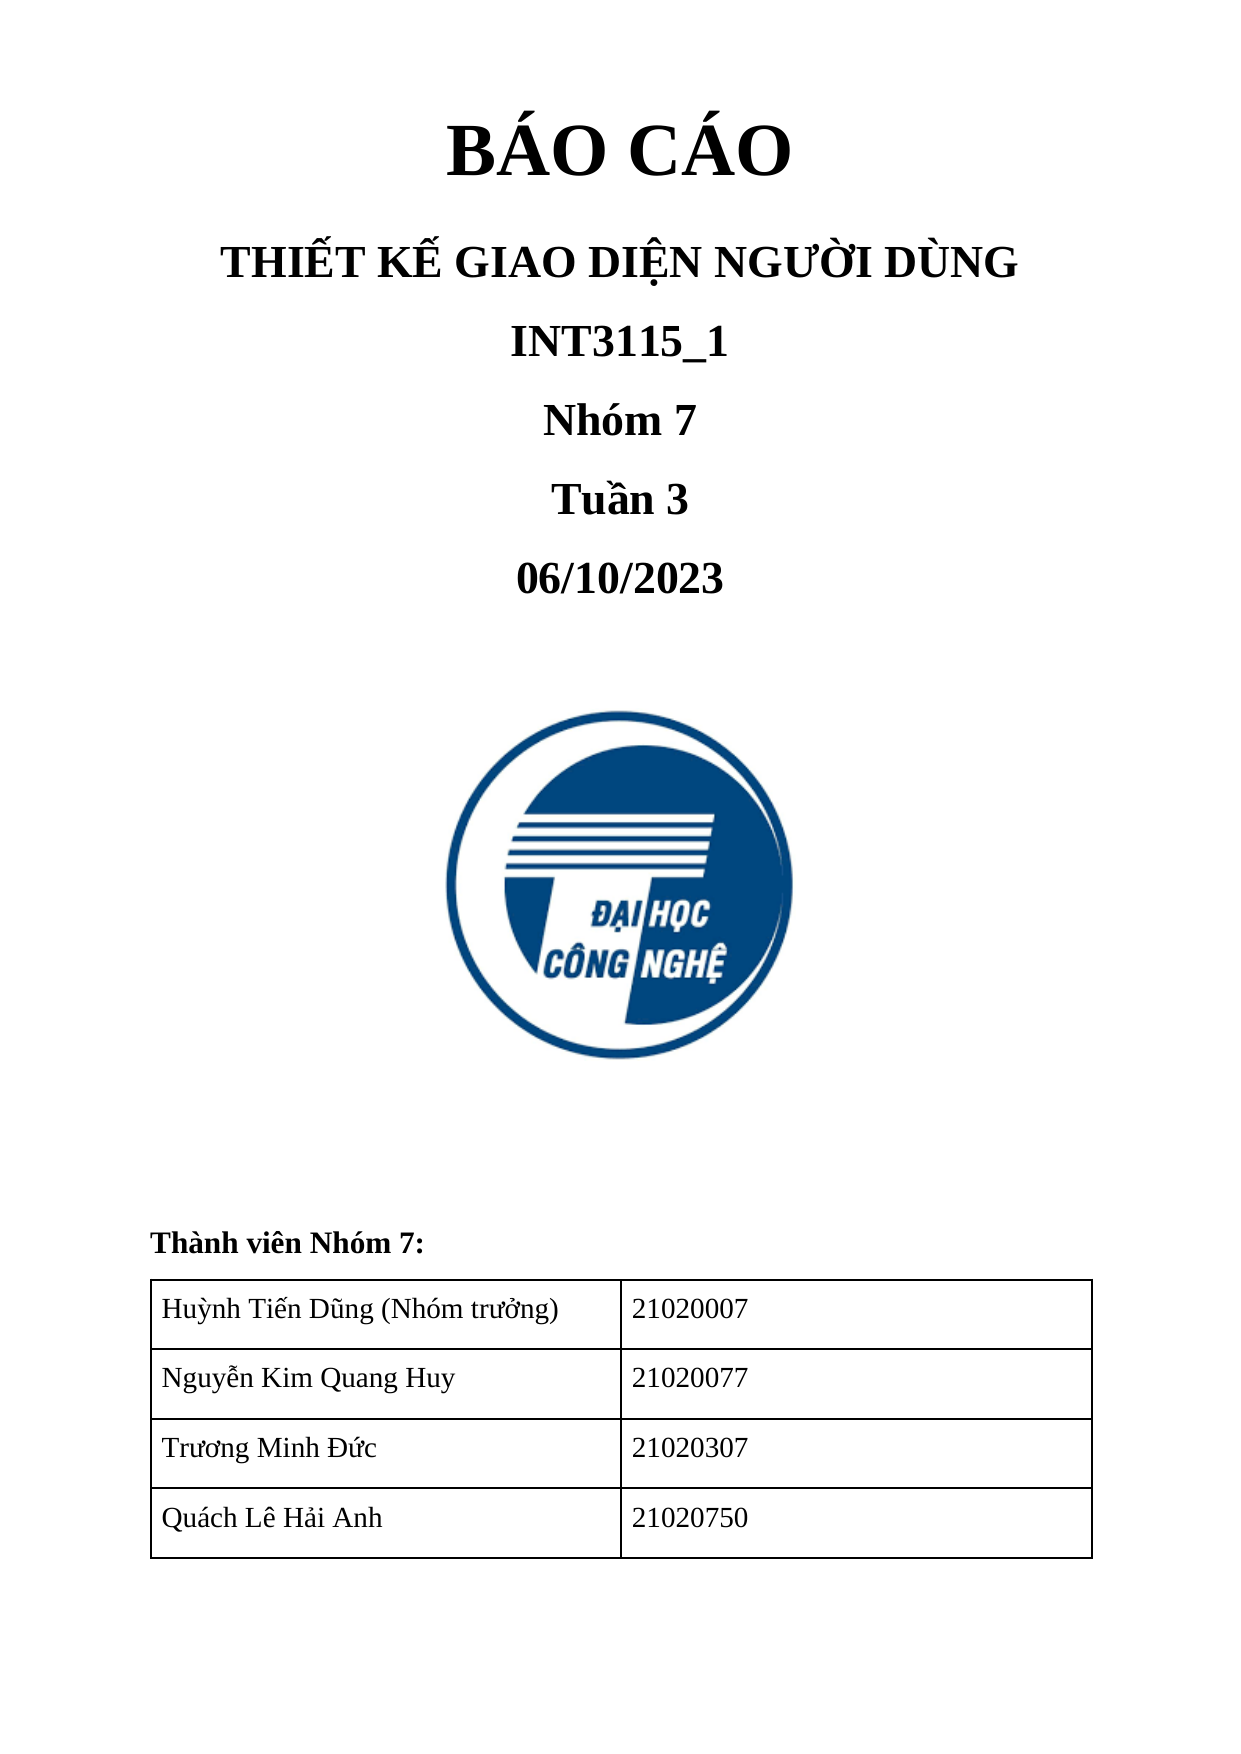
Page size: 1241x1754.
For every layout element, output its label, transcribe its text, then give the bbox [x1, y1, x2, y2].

text BÁO CÁO [150, 105, 1090, 191]
text THIẾT KẾ GIAO DIỆN NGƯỜI DÙNG [150, 234, 1090, 287]
table_cell Nguyễn Kim Quang Huy [152, 1350, 620, 1418]
picture [444, 708, 796, 1061]
text INT3115_1 [150, 314, 1090, 366]
text Thành viên Nhóm 7: [150, 1224, 1090, 1261]
table_header 21020007 [622, 1281, 1091, 1348]
table_cell 21020077 [622, 1350, 1091, 1418]
table_cell Quách Lê Hải Anh [152, 1489, 620, 1557]
table_cell 21020307 [622, 1420, 1091, 1487]
text Nhóm 7 [150, 393, 1090, 445]
table_cell Trương Minh Đức [152, 1420, 620, 1487]
table_header Huỳnh Tiến Dũng (Nhóm trưởng) [152, 1281, 620, 1348]
table_cell 21020750 [622, 1489, 1091, 1557]
text 06/10/2023 [150, 551, 1090, 603]
text Tuần 3 [150, 472, 1090, 524]
